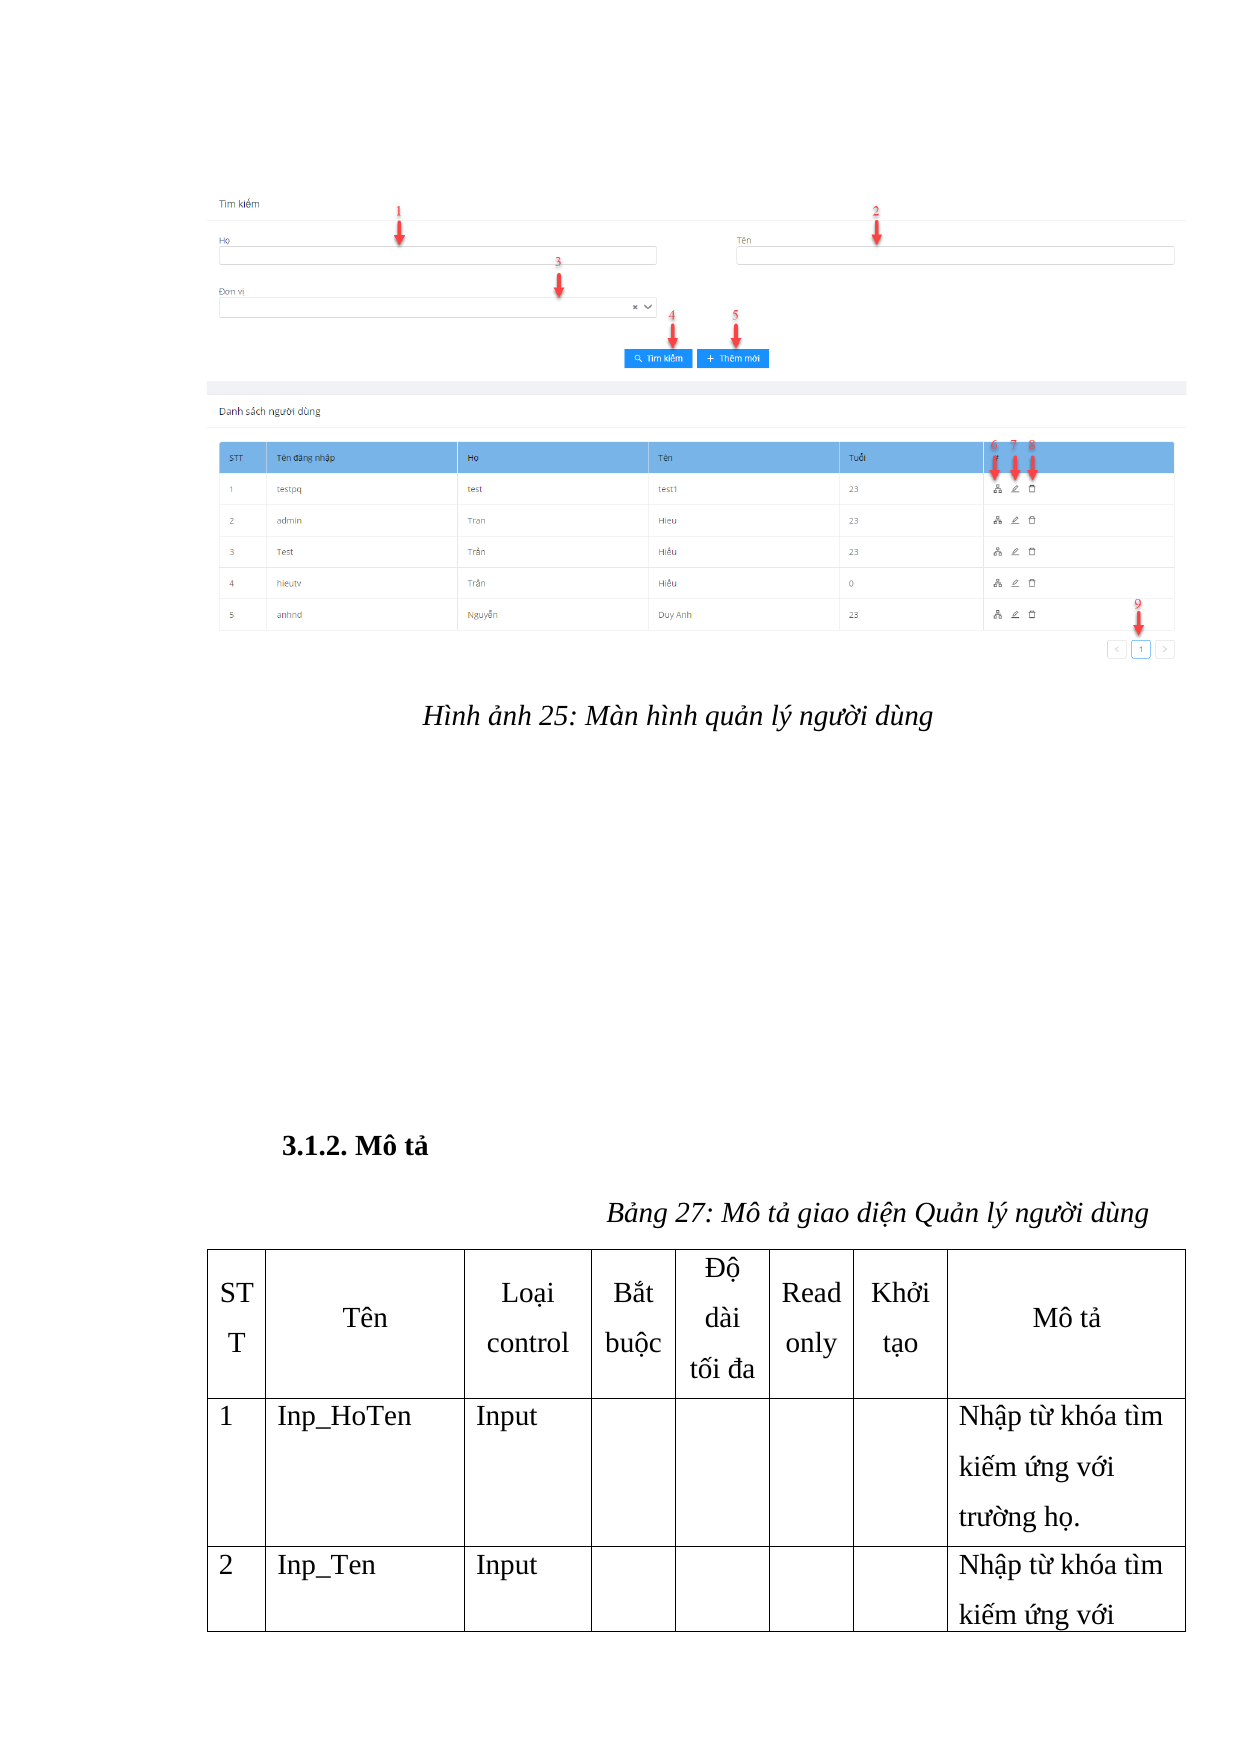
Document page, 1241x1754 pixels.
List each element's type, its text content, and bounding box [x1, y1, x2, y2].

table_header Mô tả [948, 1250, 1185, 1397]
table_cell Nhập từ khóa tìm kiếm ứng với trường tên. [948, 1547, 1185, 1631]
table_cell [676, 1399, 769, 1546]
table_header Bắt buộc [592, 1250, 675, 1397]
table_cell [854, 1547, 947, 1631]
table_cell [854, 1399, 947, 1546]
table_header Độ dài tối đa [676, 1250, 769, 1397]
table_cell [770, 1399, 853, 1546]
table_header STT [208, 1250, 265, 1397]
table_header Read only [770, 1250, 853, 1397]
table_header Tên [266, 1250, 464, 1397]
table_cell Input [465, 1399, 591, 1546]
table_cell [770, 1547, 853, 1631]
table_cell Nhập từ khóa tìm kiếm ứng với trường họ. [948, 1399, 1185, 1546]
table_cell [592, 1547, 675, 1631]
table_cell 2 [208, 1547, 265, 1631]
picture [206, 189, 1187, 668]
text Hình ảnh 25: Màn hình quản lý người dùng [207, 698, 1152, 732]
table_cell Inp_Ten [266, 1547, 464, 1631]
table_cell Inp_HoTen [266, 1399, 464, 1546]
table_header Khởi tạo [854, 1250, 947, 1397]
table_cell [676, 1547, 769, 1631]
table_cell [592, 1399, 675, 1546]
table_header Loại control [465, 1250, 591, 1397]
table_cell 1 [208, 1399, 265, 1546]
table_cell Input [465, 1547, 591, 1631]
text 3.1.2. Mô tả [207, 1128, 1152, 1161]
